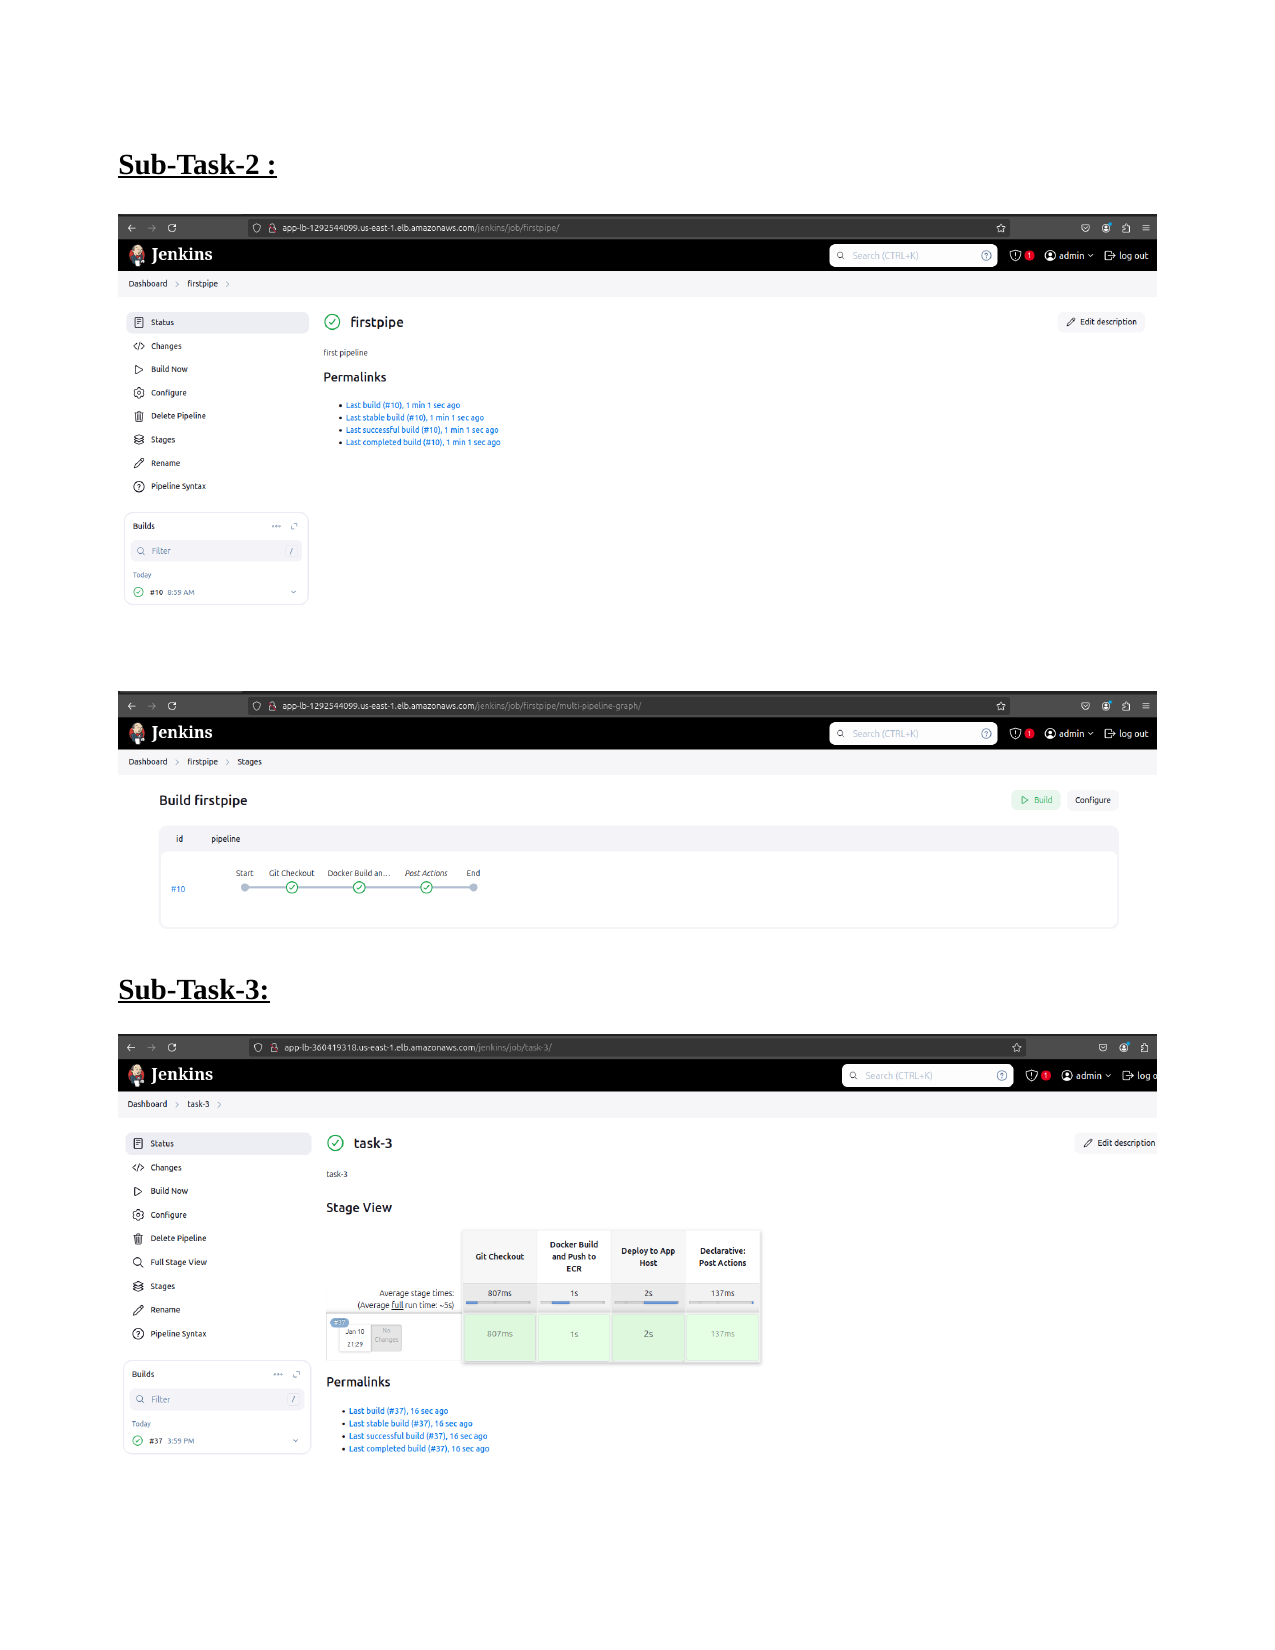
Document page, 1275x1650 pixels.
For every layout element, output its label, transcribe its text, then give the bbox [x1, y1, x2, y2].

picture [118, 1034, 1157, 1497]
text Sub-Task-3: [118, 972, 1157, 1005]
picture [118, 691, 1157, 944]
picture [118, 214, 1157, 630]
text Sub-Task-2 : [118, 147, 1157, 180]
